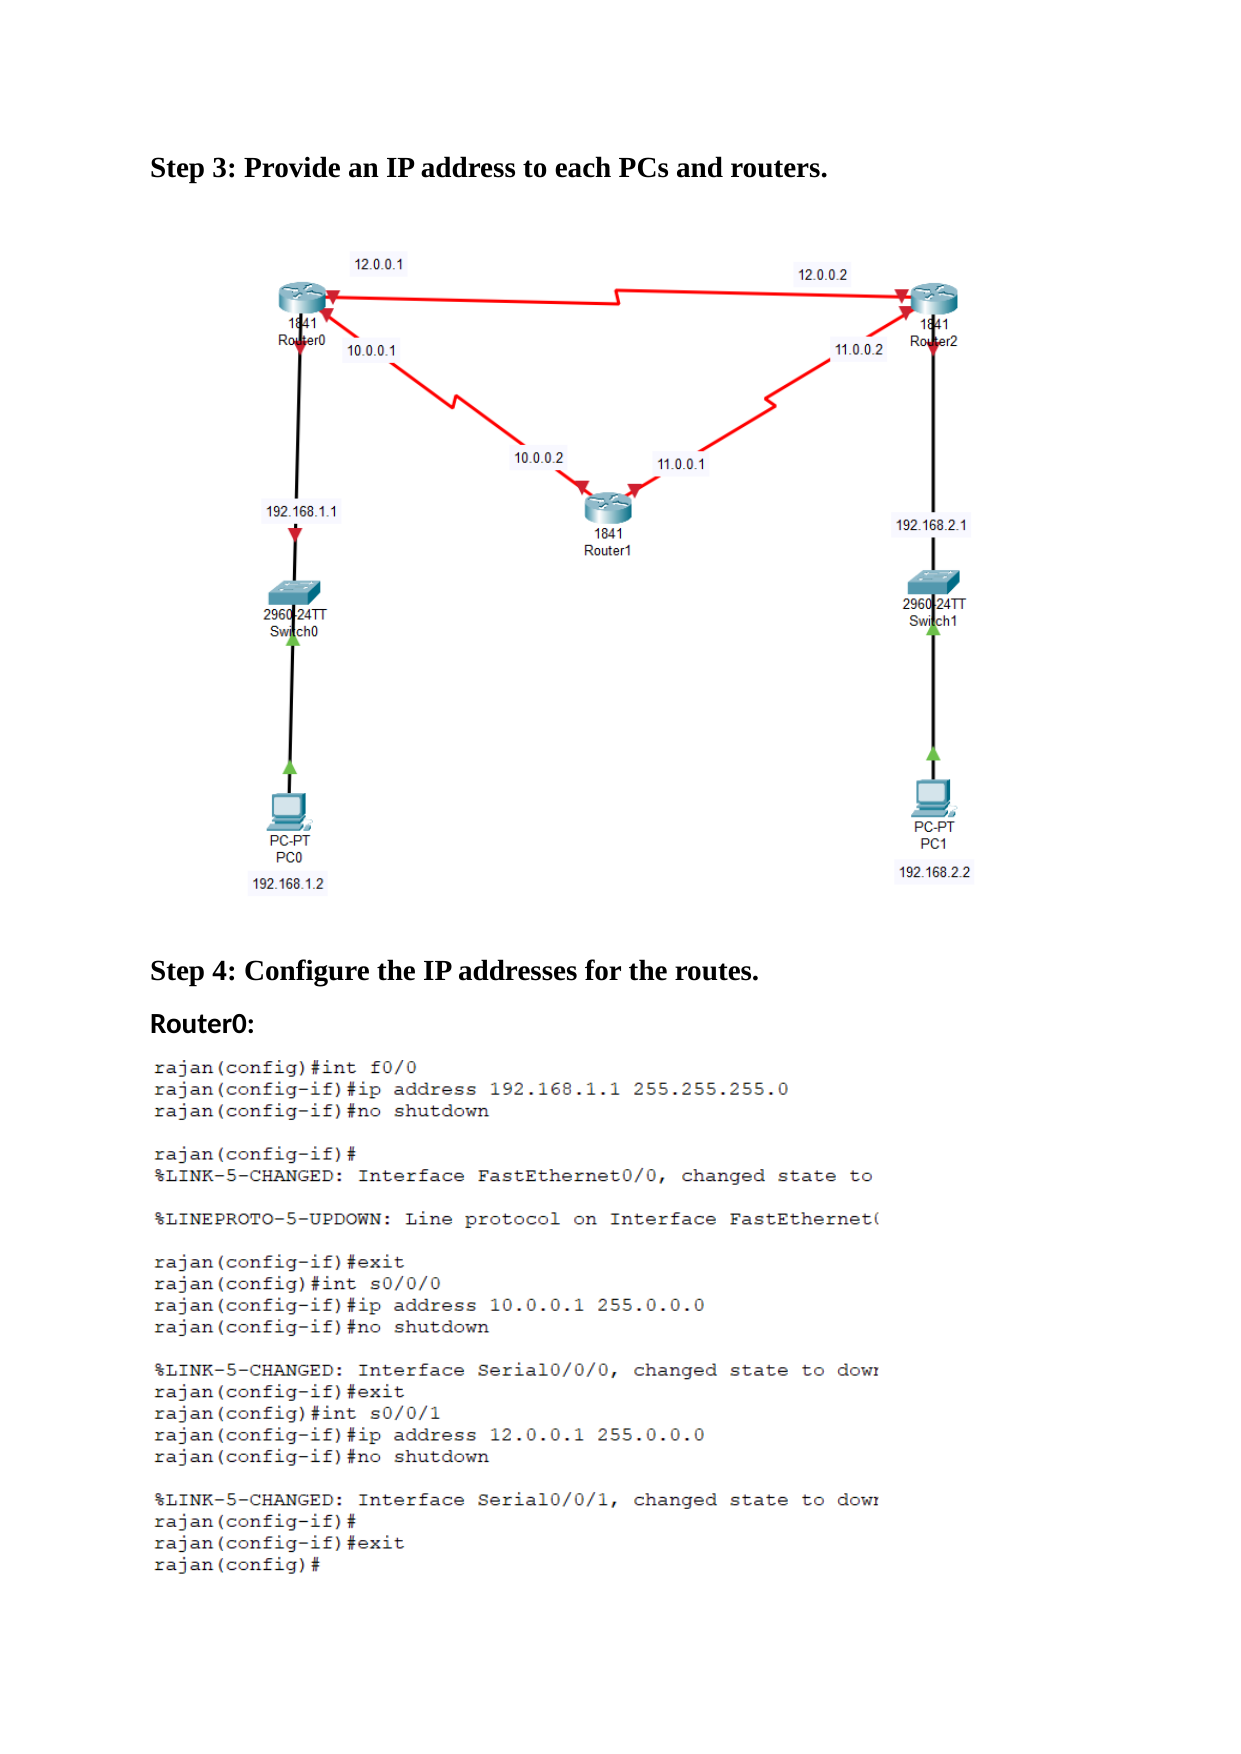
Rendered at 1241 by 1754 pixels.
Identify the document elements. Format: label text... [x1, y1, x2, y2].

text Step 4: Configure the IP addresses for the routes. [150, 953, 1090, 986]
text Step 3: Provide an IP address to each PCs and routers. [150, 150, 1090, 183]
text Router0: [150, 1006, 1090, 1041]
picture [150, 202, 1091, 934]
picture [150, 1060, 879, 1575]
